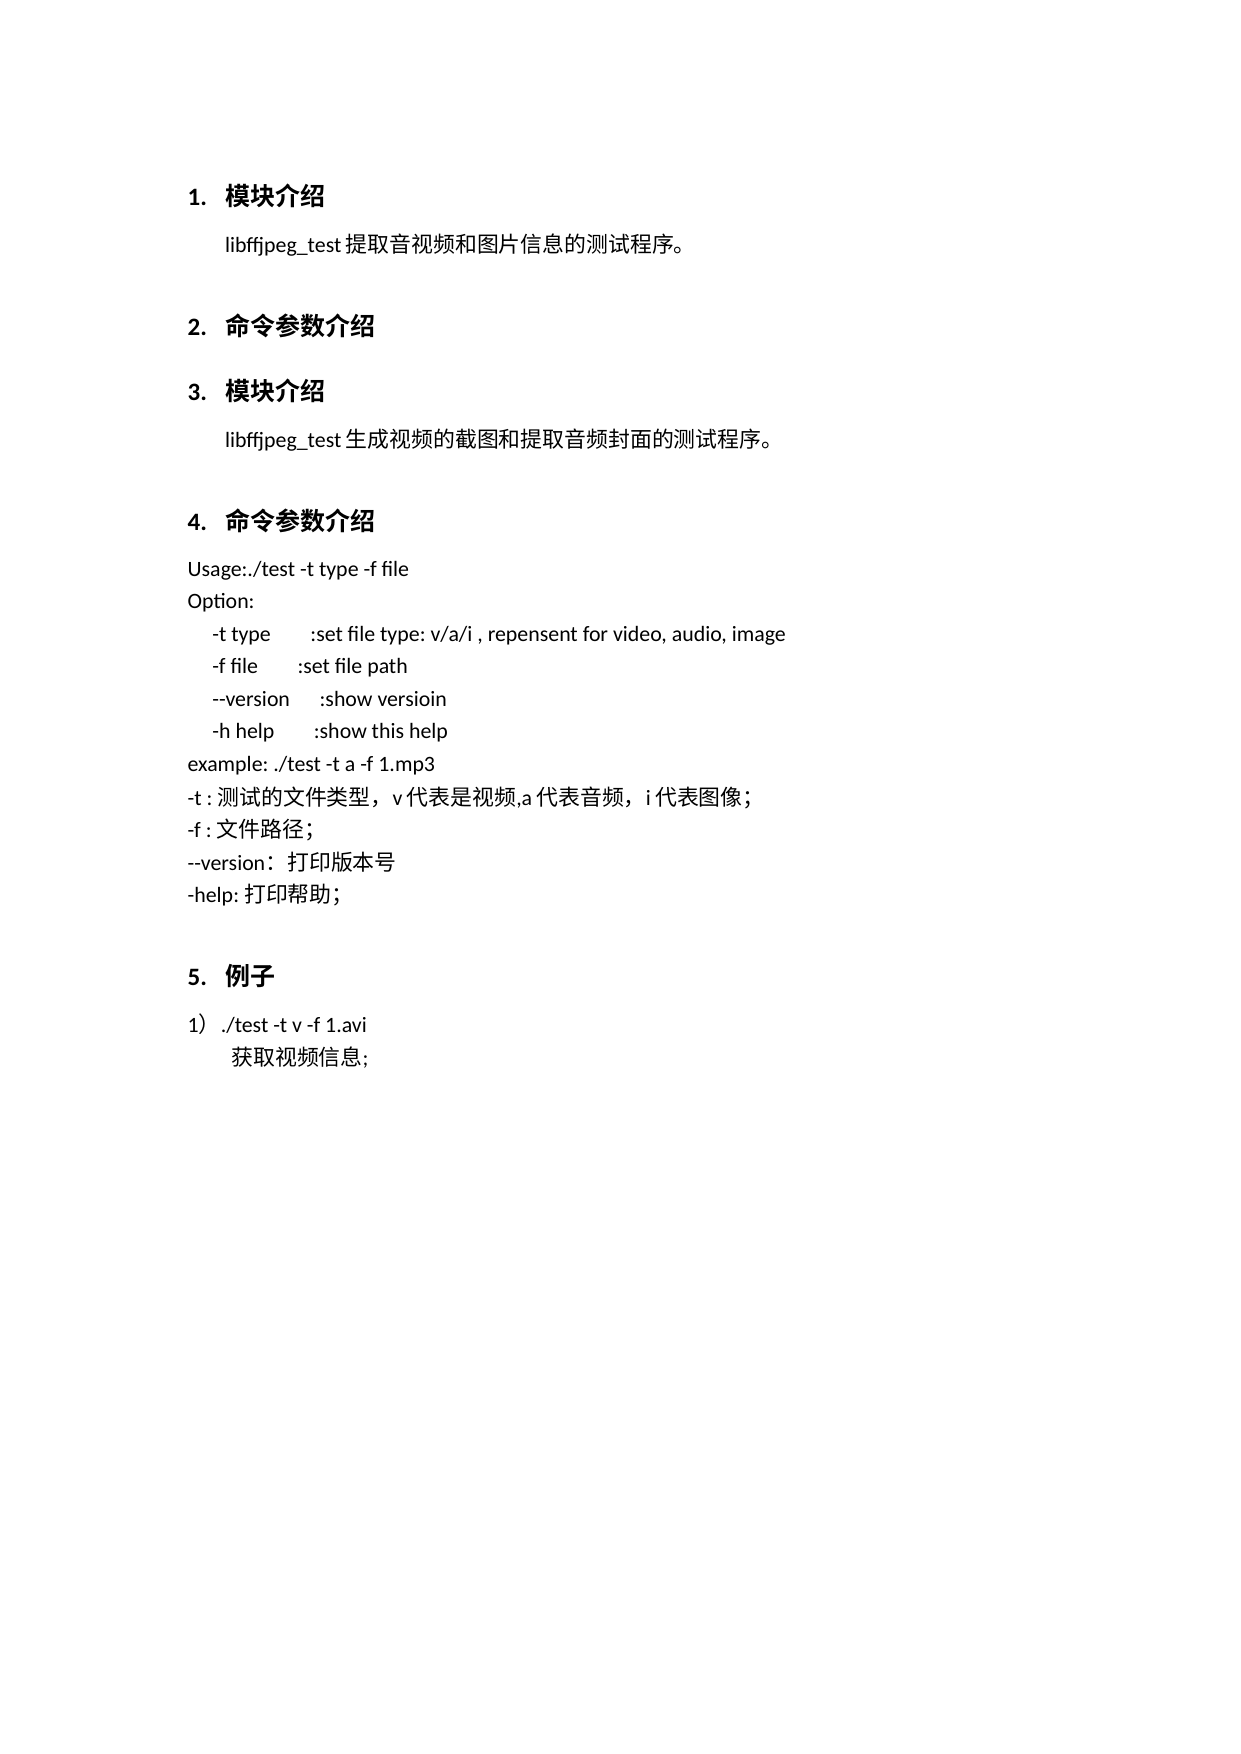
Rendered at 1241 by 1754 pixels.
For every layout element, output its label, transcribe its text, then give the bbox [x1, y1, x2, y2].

text -t : 测试的文件类型，v代表是视频,a代表音频，i代表图像； [187, 779, 1053, 812]
text -f file :set file path [187, 649, 1053, 682]
text --version :show versioin [187, 682, 1053, 714]
list libffjpeg_test提取音视频和图片信息的测试程序。 [225, 227, 1053, 259]
text -f : 文件路径； [187, 812, 1053, 844]
text 1）./test -t v -f 1.avi [187, 1007, 1053, 1039]
list 模块介绍 [187, 357, 1053, 422]
text example: ./test -t a -f 1.mp3 [187, 747, 1053, 779]
text -help: 打印帮助； [187, 877, 1053, 909]
text -h help :show this help [187, 714, 1053, 747]
list libffjpeg_test生成视频的截图和提取音频封面的测试程序。 [225, 422, 1053, 454]
list 命令参数介绍 [187, 292, 1053, 357]
text -t type :set file type: v/a/i , repensent for video, audio, image [187, 617, 1053, 649]
text --version：打印版本号 [187, 844, 1053, 877]
list 例子 [187, 942, 1053, 1007]
text 获取视频信息; [187, 1039, 1053, 1072]
list 命令参数介绍 [187, 487, 1053, 552]
list 模块介绍 [187, 162, 1053, 227]
text Usage:./test -t type -f file [187, 552, 1053, 584]
text Option: [187, 584, 1053, 617]
